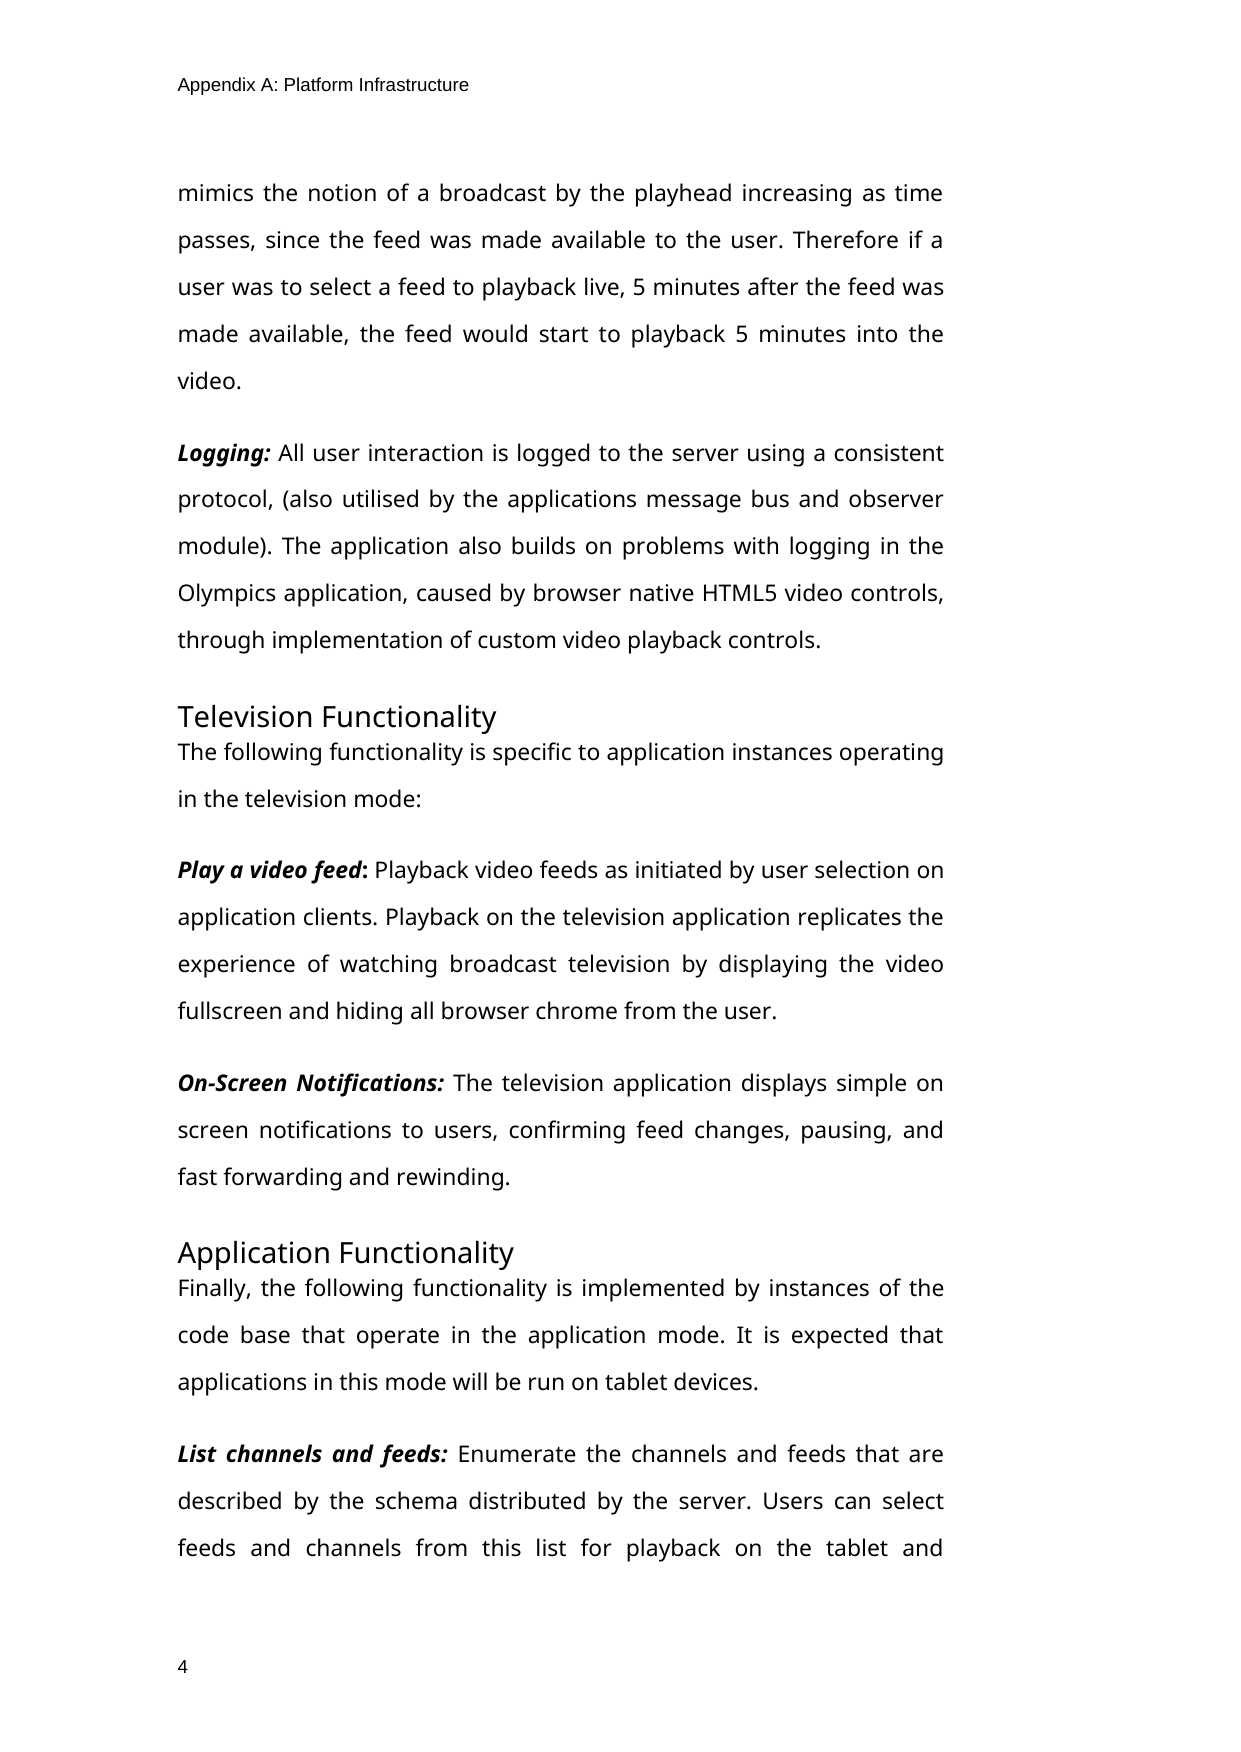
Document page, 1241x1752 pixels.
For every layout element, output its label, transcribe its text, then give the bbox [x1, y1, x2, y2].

text Logging: All user interaction is logged to the server using a consistent protocol, (also utilised by the applications message bus and observer module). The application also builds on problems with logging in the Olympics application, caused by browser native HTML5 video controls, through implementation of custom video playback controls. [177, 437, 945, 655]
text On-Screen Notifications: The television application displays simple on screen notifications to users, confirming feed changes, pausing, and fast forwarding and rewinding. [177, 1067, 945, 1192]
subtitle Application Functionality [177, 1232, 945, 1272]
text The following functionality is specific to application instances operating in the television mode: [177, 736, 945, 814]
text Play a video feed: Playback video feeds as initiated by user selection on application clients. Playback on the television application replicates the experience of watching broadcast television by displaying the video fullscreen and hiding all browser chrome from the user. [177, 854, 945, 1026]
subtitle Television Functionality [177, 696, 945, 736]
